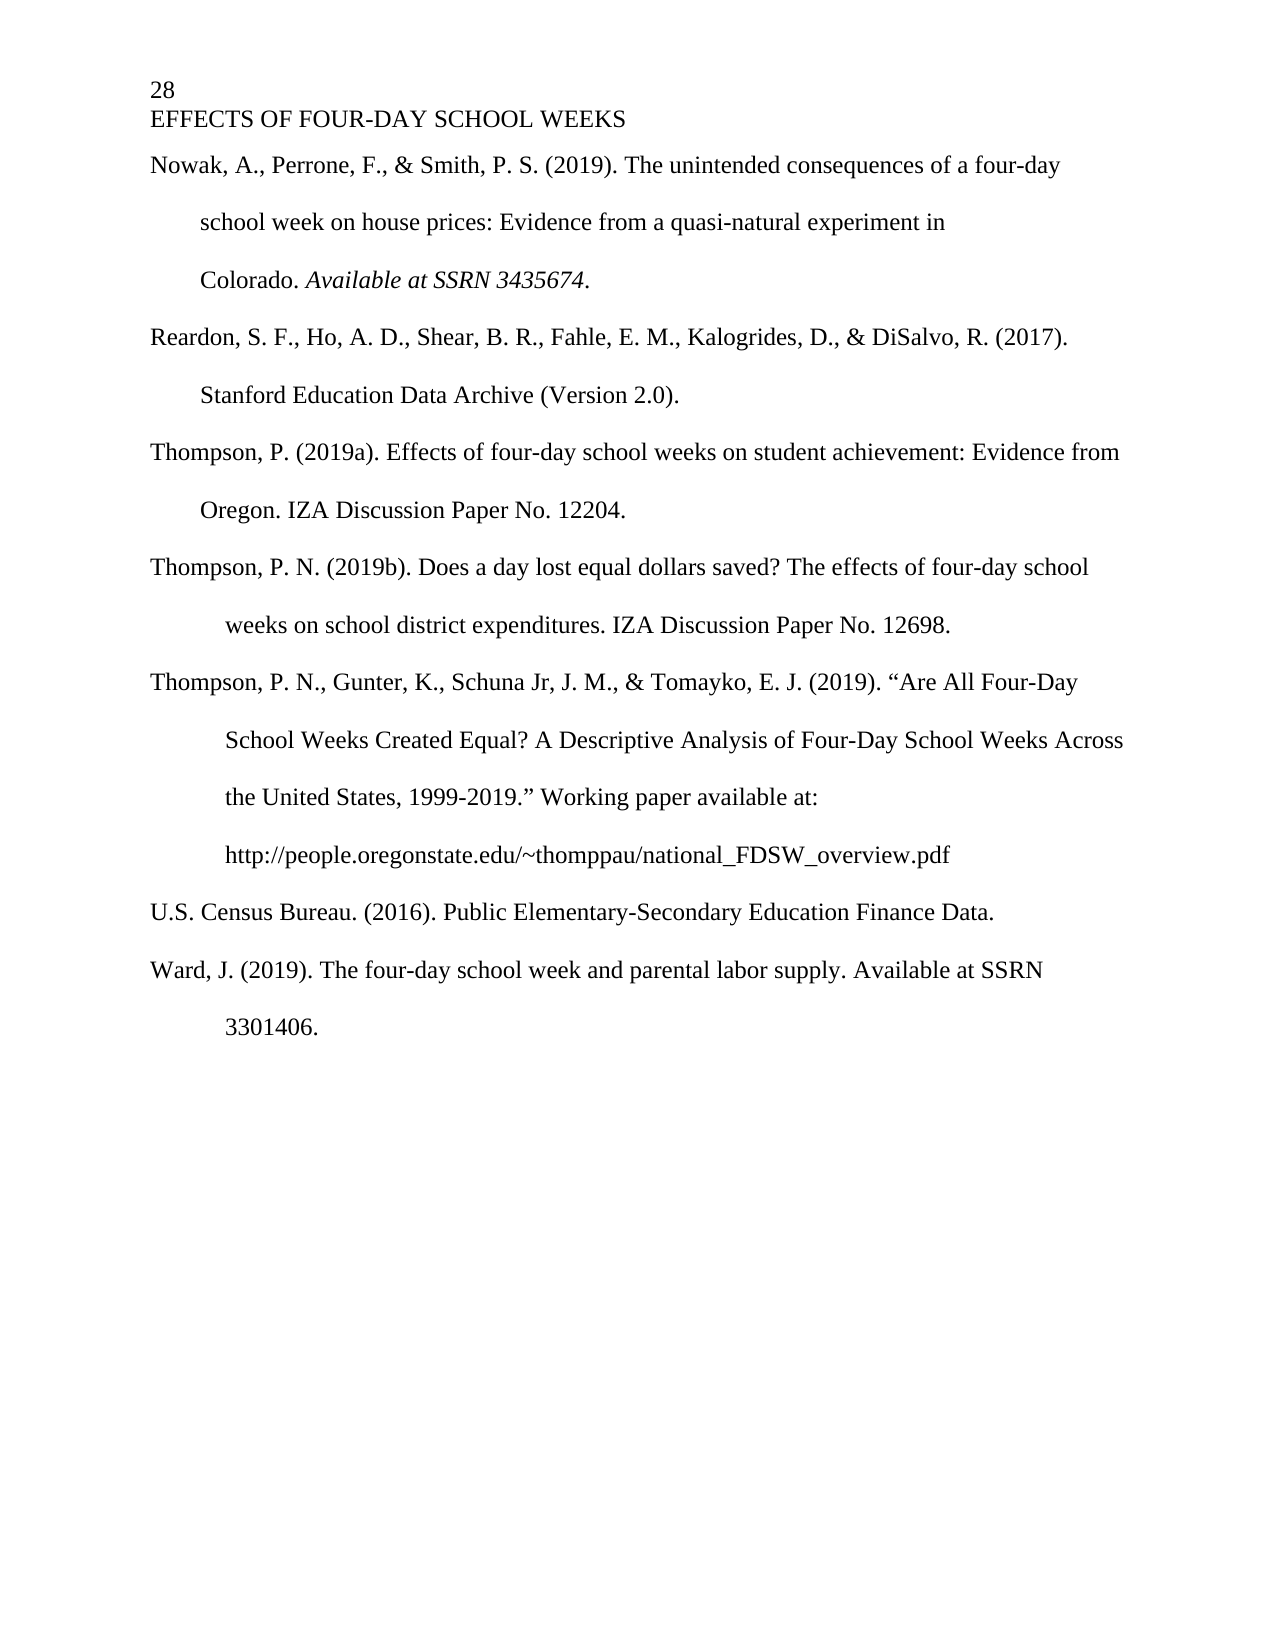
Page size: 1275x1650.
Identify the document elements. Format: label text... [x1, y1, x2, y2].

text U.S. Census Bureau. (2016). Public Elementary-Secondary Education Finance Data. [150, 897, 1125, 926]
text Ward, J. (2019). The four-day school week and parental labor supply. Available at SSRN 3301406. [150, 955, 1125, 1041]
text Nowak, A., Perrone, F., & Smith, P. S. (2019). The unintended consequences of a four-day school week on house prices: Evidence from a quasi-natural experiment in Colorado. Available at SSRN 3435674. [150, 150, 1125, 294]
text Thompson, P. N., Gunter, K., Schuna Jr, J. M., & Tomayko, E. J. (2019). “Are All Four-Day School Weeks Created Equal? A Descriptive Analysis of Four-Day School Weeks Across the United States, 1999-2019.” Working paper available at: http://people.oregonstate.edu/~thomppau/national_FDSW_overview.pdf [150, 667, 1125, 869]
text Reardon, S. F., Ho, A. D., Shear, B. R., Fahle, E. M., Kalogrides, D., & DiSalvo, R. (2017). Stanford Education Data Archive (Version 2.0). [150, 322, 1125, 409]
text Thompson, P. (2019a). Effects of four-day school weeks on student achievement: Evidence from Oregon. IZA Discussion Paper No. 12204. [150, 437, 1125, 524]
text Thompson, P. N. (2019b). Does a day lost equal dollars saved? The effects of four-day school weeks on school district expenditures. IZA Discussion Paper No. 12698. [150, 552, 1125, 639]
